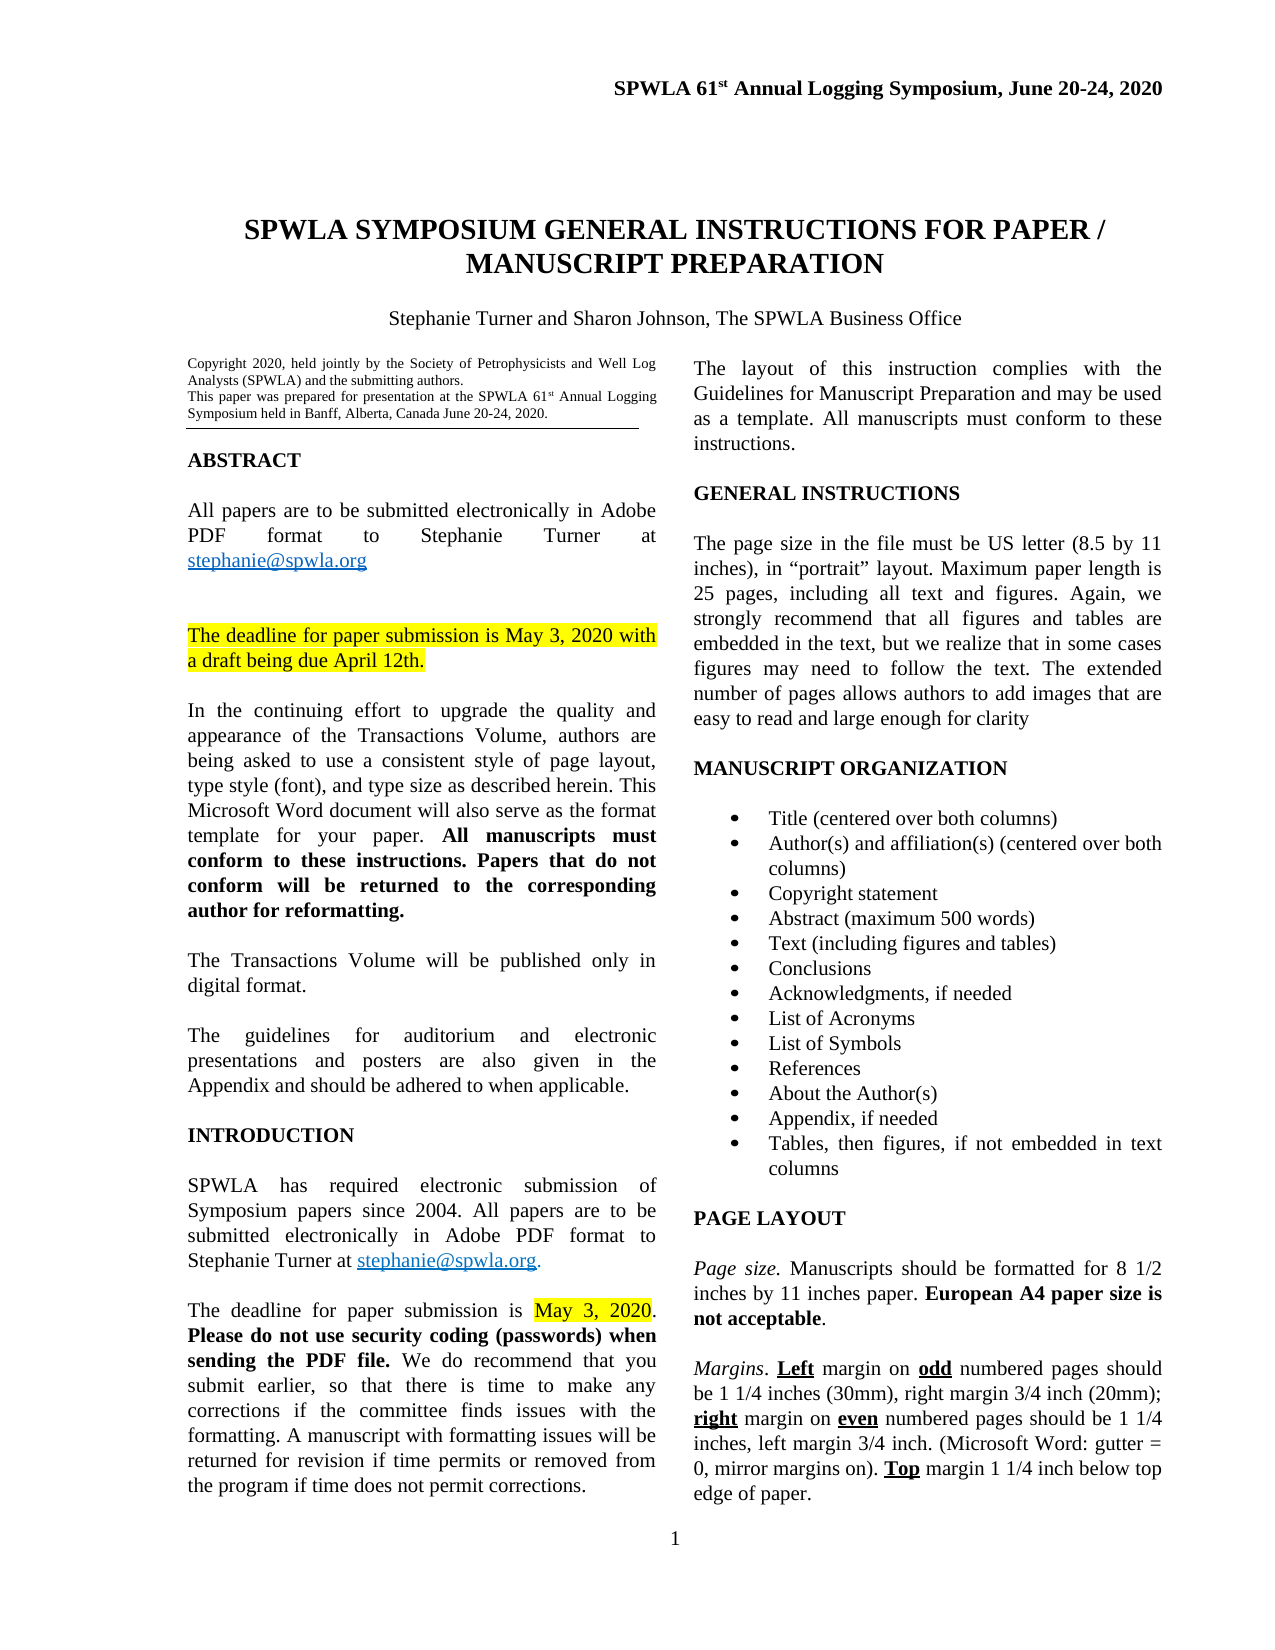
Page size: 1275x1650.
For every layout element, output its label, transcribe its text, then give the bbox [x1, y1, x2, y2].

subtitle ABSTRACT [187, 447, 657, 472]
text The deadline for paper submission is May 3, 2020. Please do not use security coding (passwords) when sending the PDF file. We do recommend that you submit earlier, so that there is time to make any corrections if the committee finds issues with the formatting. A manuscript with formatting issues will be returned for revision if time permits or removed from the program if time does not permit corrections. [187, 1297, 657, 1497]
text The deadline for paper submission is May 3, 2020 with a draft being due April 12th. [187, 632, 657, 672]
text About the Author(s) [731, 1079, 1162, 1104]
text Title (centered over both columns) [731, 804, 1162, 829]
text Stephanie Turner and Sharon Johnson, The SPWLA Business Office [187, 304, 1162, 329]
text Page size. Manuscripts should be formatted for 8 1/2 inches by 11 inches paper. European A4 paper size is not acceptable. [693, 1254, 1162, 1329]
text Tables, then figures, if not embedded in text columns [731, 1129, 1162, 1179]
text The guidelines for auditorium and electronic presentations and posters are also given in the Appendix and should be adhered to when applicable. [187, 1022, 657, 1097]
text The Transactions Volume will be published only in digital format. [187, 947, 657, 997]
text Copyright 2020, held jointly by the Society of Petrophysicists and Well Log Analysts (SPWLA) and the submitting authors. [187, 354, 657, 388]
text List of Symbols [731, 1029, 1162, 1054]
text In the continuing effort to upgrade the quality and appearance of the Transactions Volume, authors are being asked to use a consistent style of page layout, type style (font), and type size as described herein. This Microsoft Word document will also serve as the format template for your paper. All manuscripts must conform to these instructions. Papers that do not conform will be returned to the corresponding author for reformatting. [187, 697, 657, 922]
text All papers are to be submitted electronically in Adobe PDF format to Stephanie Turner at stephanie@spwla.org [187, 497, 657, 572]
text List of Acronyms [731, 1004, 1162, 1029]
text References [731, 1054, 1162, 1079]
text Copyright statement [731, 879, 1162, 904]
text Author(s) and affiliation(s) (centered over both columns) [731, 829, 1162, 879]
text Conclusions [731, 954, 1162, 979]
text Margins. Left margin on odd numbered pages should be 1 1/4 inches (30mm), right margin 3/4 inch (20mm); right margin on even numbered pages should be 1 1/4 inches, left margin 3/4 inch. (Microsoft Word: gutter = 0, mirror margins on). Top margin 1 1/4 inch below top edge of paper. [693, 1354, 1162, 1504]
text The page size in the file must be US letter (8.5 by 11 inches), in “portrait” layout. Maximum paper length is 25 pages, including all text and figures. Again, we strongly recommend that all figures and tables are embedded in the text, but we realize that in some cases figures may need to follow the text. The extended number of pages allows authors to add images that are easy to read and large enough for clarity [693, 529, 1162, 729]
subtitle INTRODUCTION [187, 1122, 657, 1147]
text Text (including figures and tables) [731, 929, 1162, 954]
title SPWLA SYMPOSIUM GENERAL INSTRUCTIONS FOR PAPER / MANUSCRIPT PREPARATION [187, 212, 1162, 279]
text The layout of this instruction complies with the Guidelines for Manuscript Preparation and may be used as a template. All manuscripts must conform to these instructions. [693, 354, 1162, 454]
subtitle MANUSCRIPT ORGANIZATION [693, 754, 1162, 779]
text Appendix, if needed [731, 1104, 1162, 1129]
text SPWLA has required electronic submission of Symposium papers since 2004. All papers are to be submitted electronically in Adobe PDF format to Stephanie Turner at stephanie@spwla.org. [187, 1172, 657, 1272]
subtitle PAGE LAYOUT [693, 1204, 1162, 1229]
text Abstract (maximum 500 words) [731, 904, 1162, 929]
text This paper was prepared for presentation at the SPWLA 61st Annual Logging Symposium held in Banff, Alberta, Canada June 20-24, 2020. [187, 388, 657, 422]
text Acknowledgments, if needed [731, 979, 1162, 1004]
subtitle GENERAL INSTRUCTIONS [693, 479, 1162, 504]
